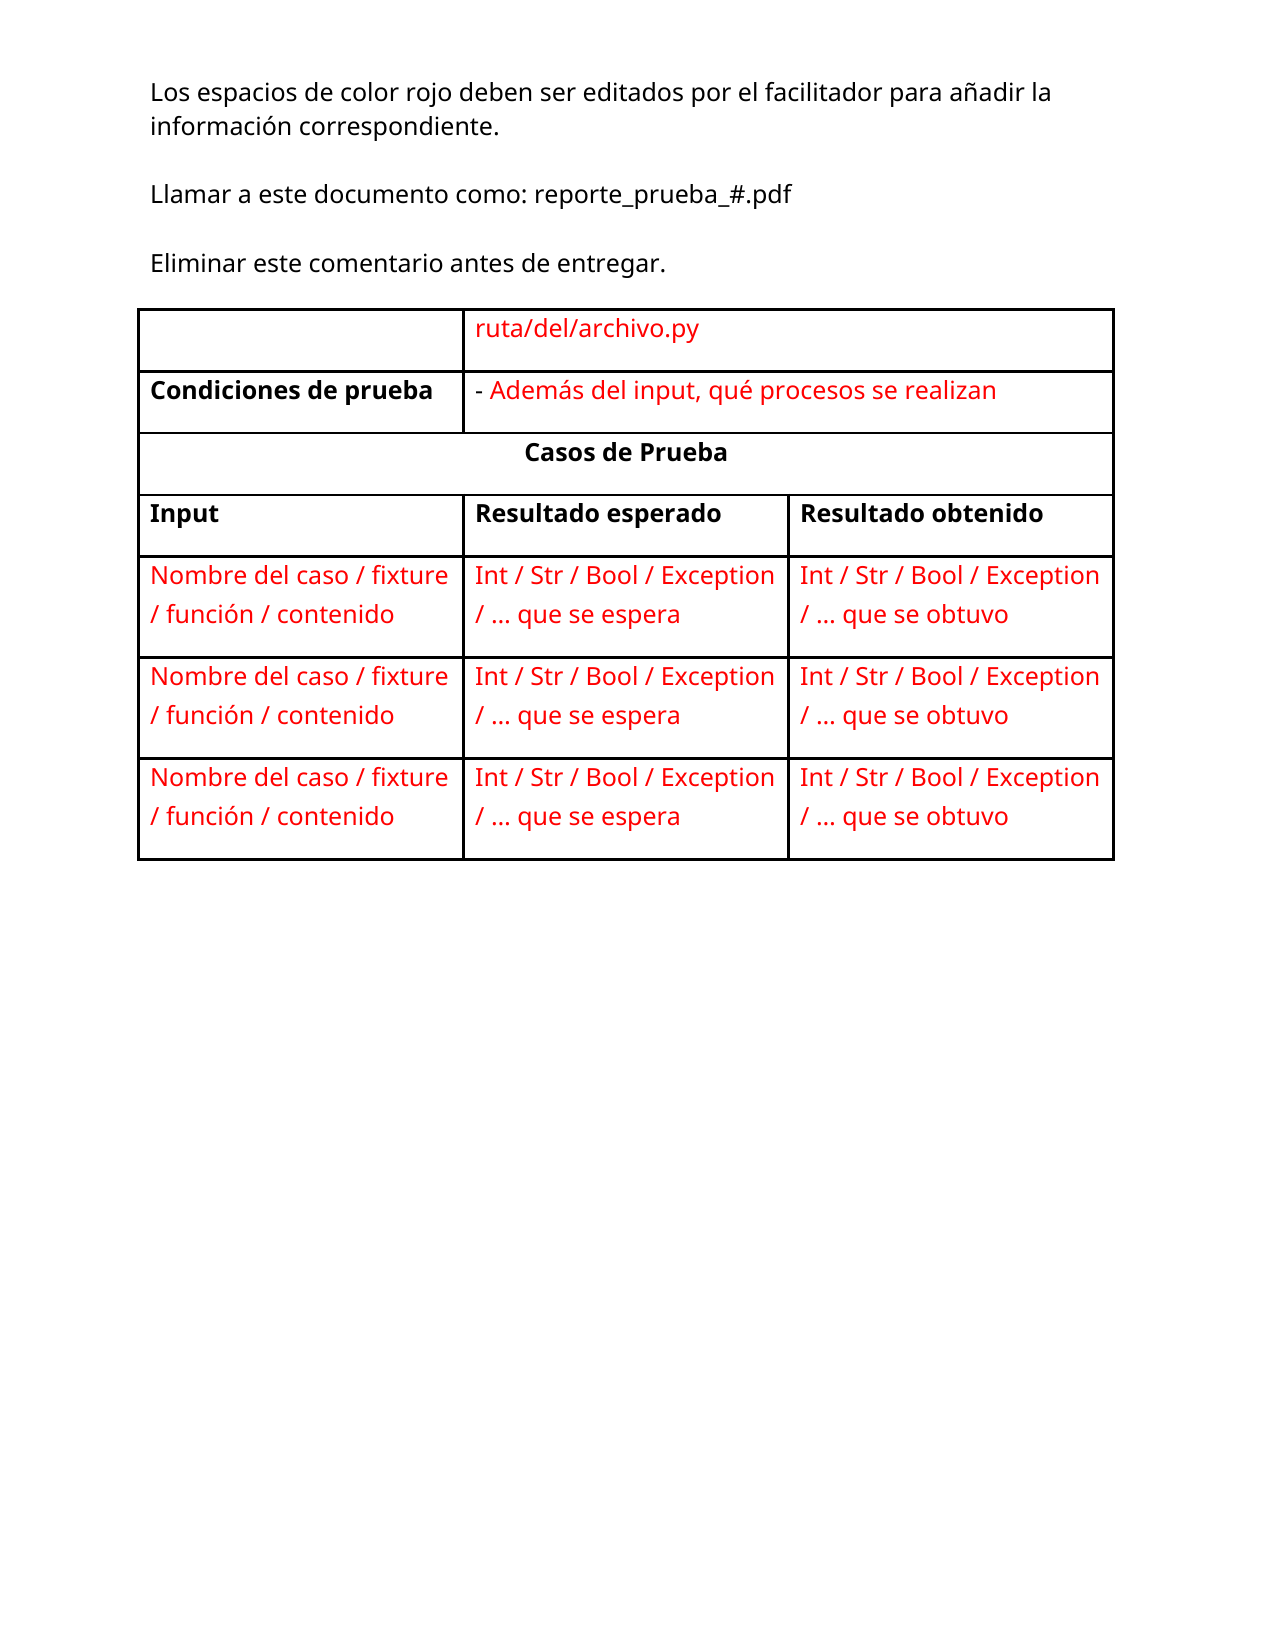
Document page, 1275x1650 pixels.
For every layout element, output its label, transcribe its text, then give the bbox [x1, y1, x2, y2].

table_cell Int / Str / Bool / Exception / … que se espera [465, 760, 787, 858]
table_cell Nombre del caso / fixture / función / contenido [140, 659, 462, 757]
table_cell - Además del input, qué procesos se realizan [465, 373, 1112, 432]
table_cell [140, 311, 462, 370]
table_cell Int / Str / Bool / Exception / … que se obtuvo [790, 760, 1112, 858]
table_cell Resultado esperado [465, 496, 787, 555]
table_cell Int / Str / Bool / Exception / … que se espera [465, 558, 787, 656]
table_cell Int / Str / Bool / Exception / … que se obtuvo [790, 659, 1112, 757]
table_cell Casos de Prueba [140, 434, 1112, 493]
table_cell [465, 311, 1112, 370]
table_cell Nombre del caso / fixture / función / contenido [140, 558, 462, 656]
table_cell Nombre del caso / fixture / función / contenido [140, 760, 462, 858]
table_cell Resultado obtenido [790, 496, 1112, 555]
table_cell Int / Str / Bool / Exception / … que se espera [465, 659, 787, 757]
table_cell Int / Str / Bool / Exception / … que se obtuvo [790, 558, 1112, 656]
table_cell Input [140, 496, 462, 555]
table_cell Condiciones de prueba [140, 373, 462, 432]
